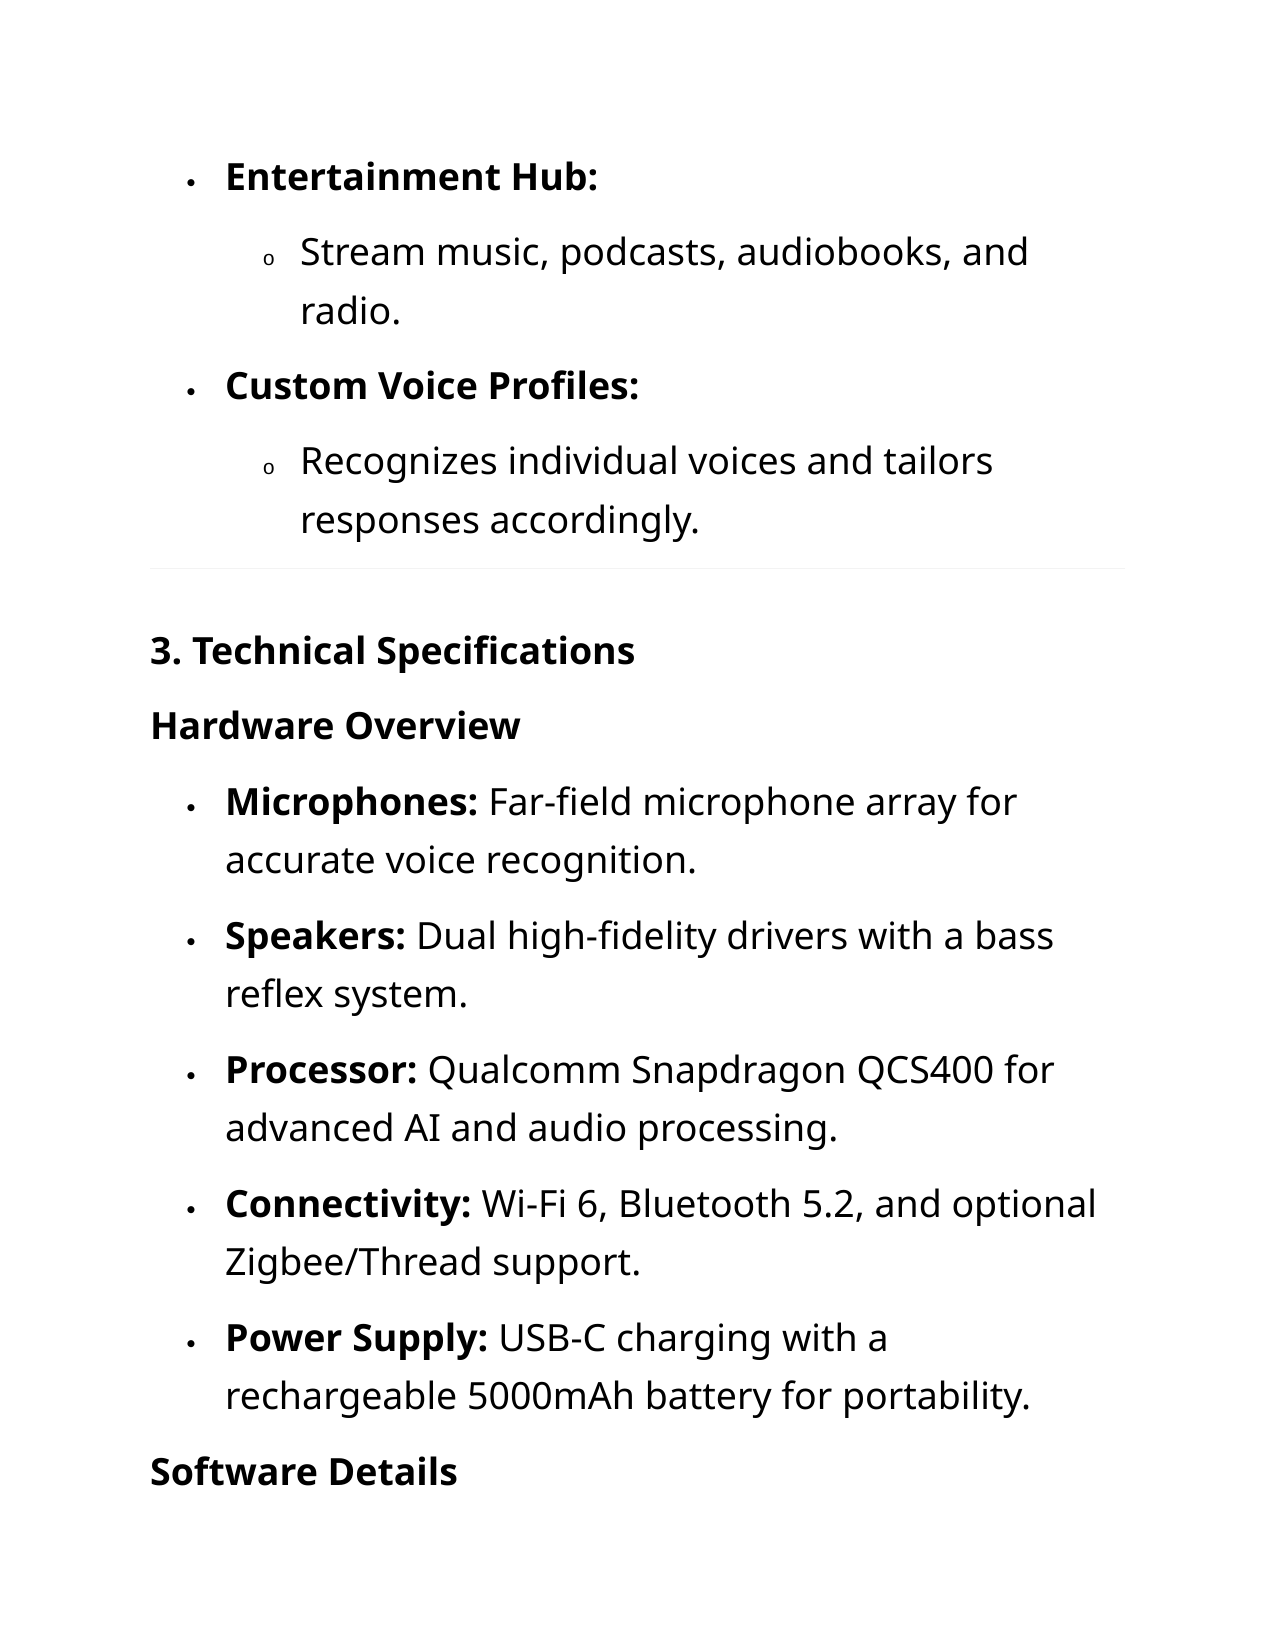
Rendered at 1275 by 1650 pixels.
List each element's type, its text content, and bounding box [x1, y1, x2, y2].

list Stream music, podcasts, audiobooks, and radio. [262, 225, 1125, 335]
list Entertainment Hub: [187, 150, 1125, 201]
list Processor: Qualcomm Snapdragon QCS400 for advanced AI and audio processing. [187, 1043, 1125, 1153]
list Custom Voice Profiles: [187, 359, 1125, 410]
list Power Supply: USB-C charging with a rechargeable 5000mAh battery for portability. [187, 1311, 1125, 1421]
text Software Details [150, 1445, 1125, 1496]
text 3. Technical Specifications [150, 624, 1125, 675]
list Speakers: Dual high-fidelity drivers with a bass reflex system. [187, 909, 1125, 1019]
list Connectivity: Wi-Fi 6, Bluetooth 5.2, and optional Zigbee/Thread support. [187, 1177, 1125, 1287]
list Microphones: Far-field microphone array for accurate voice recognition. [187, 775, 1125, 885]
text Hardware Overview [150, 700, 1125, 751]
list Recognizes individual voices and tailors responses accordingly. [262, 434, 1125, 544]
